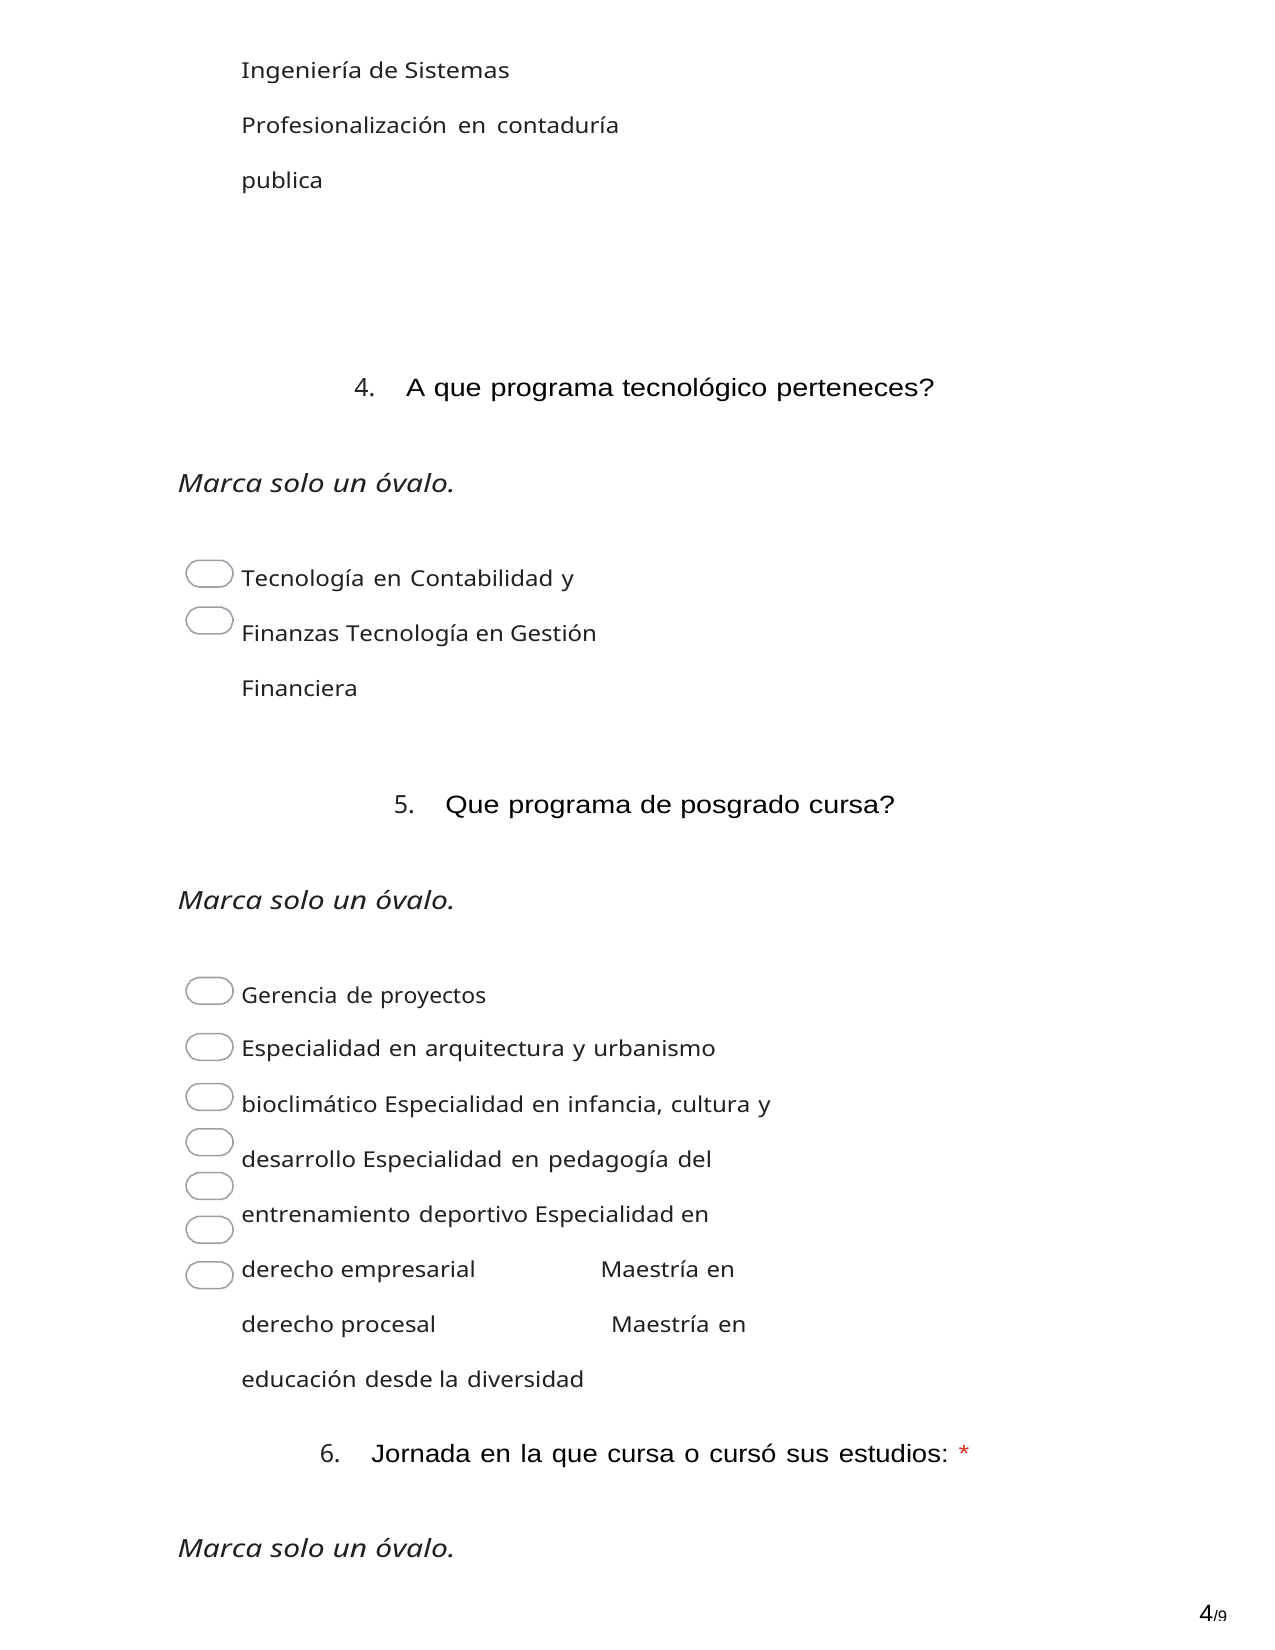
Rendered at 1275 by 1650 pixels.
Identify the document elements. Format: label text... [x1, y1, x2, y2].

list Que programa de posgrado cursa? [126, 787, 1162, 821]
text Marca solo un óvalo. [177, 465, 1162, 499]
text Gerencia de proyectos [241, 980, 1162, 1010]
text Marca solo un óvalo. [177, 1531, 1162, 1565]
list A que programa tecnológico perteneces? [126, 370, 1162, 404]
text Tecnología en Contabilidad y Finanzas Tecnología en Gestión Financiera [241, 563, 652, 703]
text Marca solo un óvalo. [177, 882, 1162, 916]
list Jornada en la que cursa o cursó sus estudios: * [126, 1436, 1162, 1470]
text Especialidad en arquitectura y urbanismo bioclimático Especialidad en infancia, cultura y desarrollo Especialidad en pedagogía del entrenamiento deportivo Especialidad en derecho empresarial Maestría en derecho procesal Maestría en educación desde la diversidad [241, 1033, 792, 1394]
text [241, 54, 646, 194]
